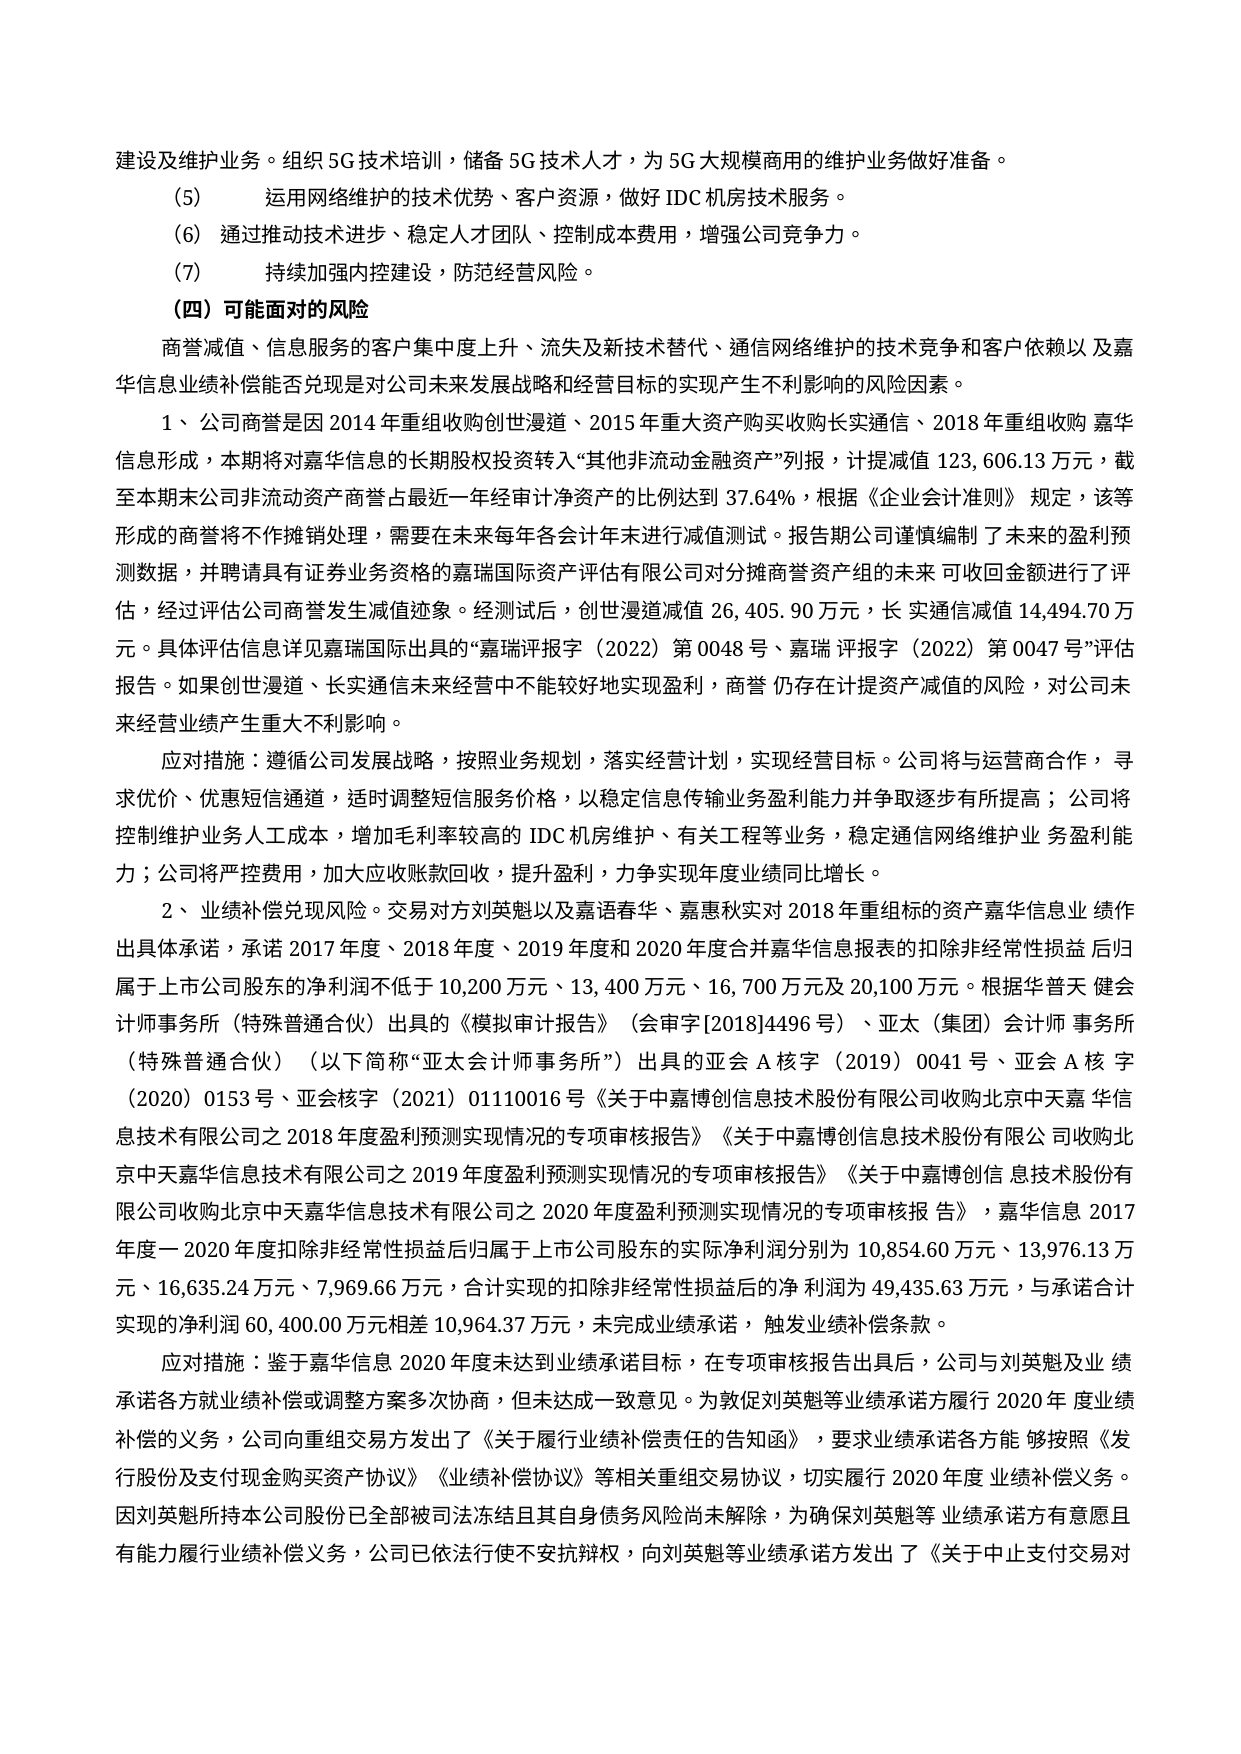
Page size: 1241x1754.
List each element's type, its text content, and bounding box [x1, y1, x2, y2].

text 2、 业绩补偿兑现风险。交易对方刘英魁以及嘉语春华、嘉惠秋实对2018年重组标的资产嘉华信息业 绩作出具体承诺，承诺2017年度、2018年度、2019年度和2020年度合并嘉华信息报表的扣除非经常性损益 后归属于上市公司股东的净利润不低于10,200万元、13, 400万元、16, 700万元及20,100万元。根据华普天 健会计师事务所（特殊普通合伙）出具的《模拟审计报告》（会审字[2018]4496号）、亚太（集团）会计师 事务所（特殊普通合伙）（以下简称“亚太会计师事务所”）出具的亚会A核字（2019）0041号、亚会A核 字（2020）0153号、亚会核字（2021）01110016号《关于中嘉博创信息技术股份有限公司收购北京中天嘉 华信息技术有限公司之2018年度盈利预测实现情况的专项审核报告》《关于中嘉博创信息技术股份有限公 司收购北京中天嘉华信息技术有限公司之2019年度盈利预测实现情况的专项审核报告》《关于中嘉博创信 息技术股份有限公司收购北京中天嘉华信息技术有限公司之2020年度盈利预测实现情况的专项审核报 告》，嘉华信息2017年度一2020年度扣除非经常性损益后归属于上市公司股东的实际净利润分别为 10,854.60万元、13,976.13万元、16,635.24万元、7,969.66万元，合计实现的扣除非经常性损益后的净 利润为49,435.63万元，与承诺合计实现的净利润60, 400.00万元相差10,964.37万元，未完成业绩承诺， 触发业绩补偿条款。 [115, 889, 1136, 1340]
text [115, 147, 1136, 175]
text （6） 通过推动技术进步、稳定人才团队、控制成本费用，增强公司竞争力。 [115, 213, 1136, 250]
subtitle （四）可能面对的风险 [115, 288, 1136, 325]
text 1、 公司商誉是因2014年重组收购创世漫道、2015年重大资产购买收购长实通信、2018年重组收购 嘉华信息形成，本期将对嘉华信息的长期股权投资转入“其他非流动金融资产”列报，计提减值123, 606.13 万元，截至本期末公司非流动资产商誉占最近一年经审计净资产的比例达到37.64%，根据《企业会计准则》 规定，该等形成的商誉将不作摊销处理，需要在未来每年各会计年末进行减值测试。报告期公司谨慎编制 了未来的盈利预测数据，并聘请具有证券业务资格的嘉瑞国际资产评估有限公司对分摊商誉资产组的未来 可收回金额进行了评估，经过评估公司商誉发生减值迹象。经测试后，创世漫道减值26, 405. 90万元，长 实通信减值14,494.70万元。具体评估信息详见嘉瑞国际出具的“嘉瑞评报字（2022）第0048号、嘉瑞 评报字（2022）第0047号”评估报告。如果创世漫道、长实通信未来经营中不能较好地实现盈利，商誉 仍存在计提资产减值的风险，对公司未来经营业绩产生重大不利影响。 [115, 400, 1136, 739]
text 应对措施：遵循公司发展战略，按照业务规划，落实经营计划，实现经营目标。公司将与运营商合作， 寻求优价、优惠短信通道，适时调整短信服务价格，以稳定信息传输业务盈利能力并争取逐步有所提高； 公司将控制维护业务人工成本，增加毛利率较高的IDC机房维护、有关工程等业务，稳定通信网络维护业 务盈利能力；公司将严控费用，加大应收账款回收，提升盈利，力争实现年度业绩同比增长。 [115, 739, 1136, 889]
text （7） 持续加强内控建设，防范经营风险。 [115, 250, 1136, 288]
text 商誉减值、信息服务的客户集中度上升、流失及新技术替代、通信网络维护的技术竞争和客户依赖以 及嘉华信息业绩补偿能否兑现是对公司未来发展战略和经营目标的实现产生不利影响的风险因素。 [115, 325, 1136, 400]
text （5） 运用网络维护的技术优势、客户资源，做好IDC机房技术服务。 [115, 175, 1136, 213]
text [115, 1340, 1136, 1569]
